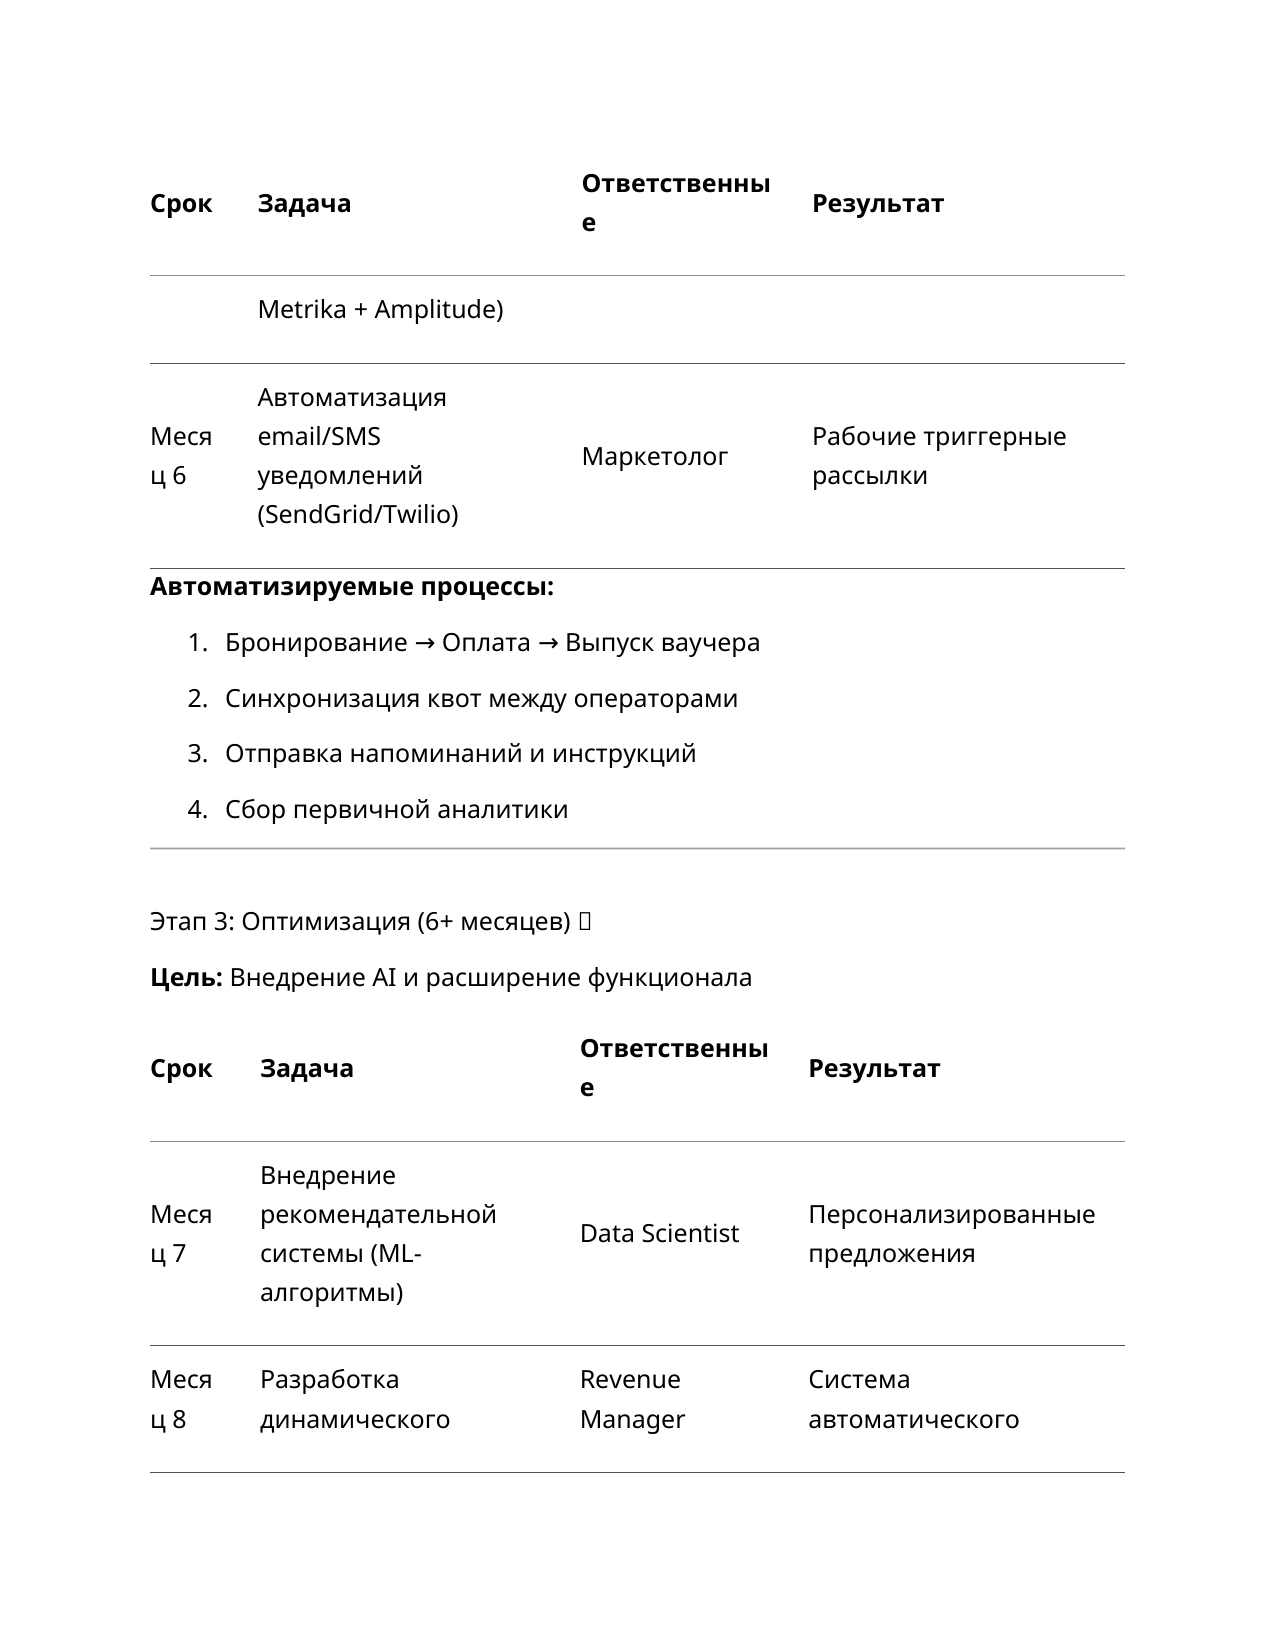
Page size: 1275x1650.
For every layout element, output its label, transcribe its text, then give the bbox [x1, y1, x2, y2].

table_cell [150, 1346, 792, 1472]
list Сбор первичной аналитики [187, 792, 1125, 826]
text Автоматизируемые процессы: [150, 569, 1125, 603]
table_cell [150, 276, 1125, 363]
list Отправка напоминаний и инструкций [187, 736, 1125, 770]
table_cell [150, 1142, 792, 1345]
text Этап 3: Оптимизация (6+ месяцев) 🚀 [150, 903, 1125, 938]
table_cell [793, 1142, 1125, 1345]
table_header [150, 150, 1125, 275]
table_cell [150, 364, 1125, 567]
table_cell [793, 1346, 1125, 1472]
list Бронирование → Оплата → Выпуск ваучера [187, 624, 1125, 658]
list Синхронизация квот между операторами [187, 680, 1125, 714]
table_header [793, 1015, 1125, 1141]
text Цель: Внедрение AI и расширение функционала [150, 959, 1125, 993]
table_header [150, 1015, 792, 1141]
